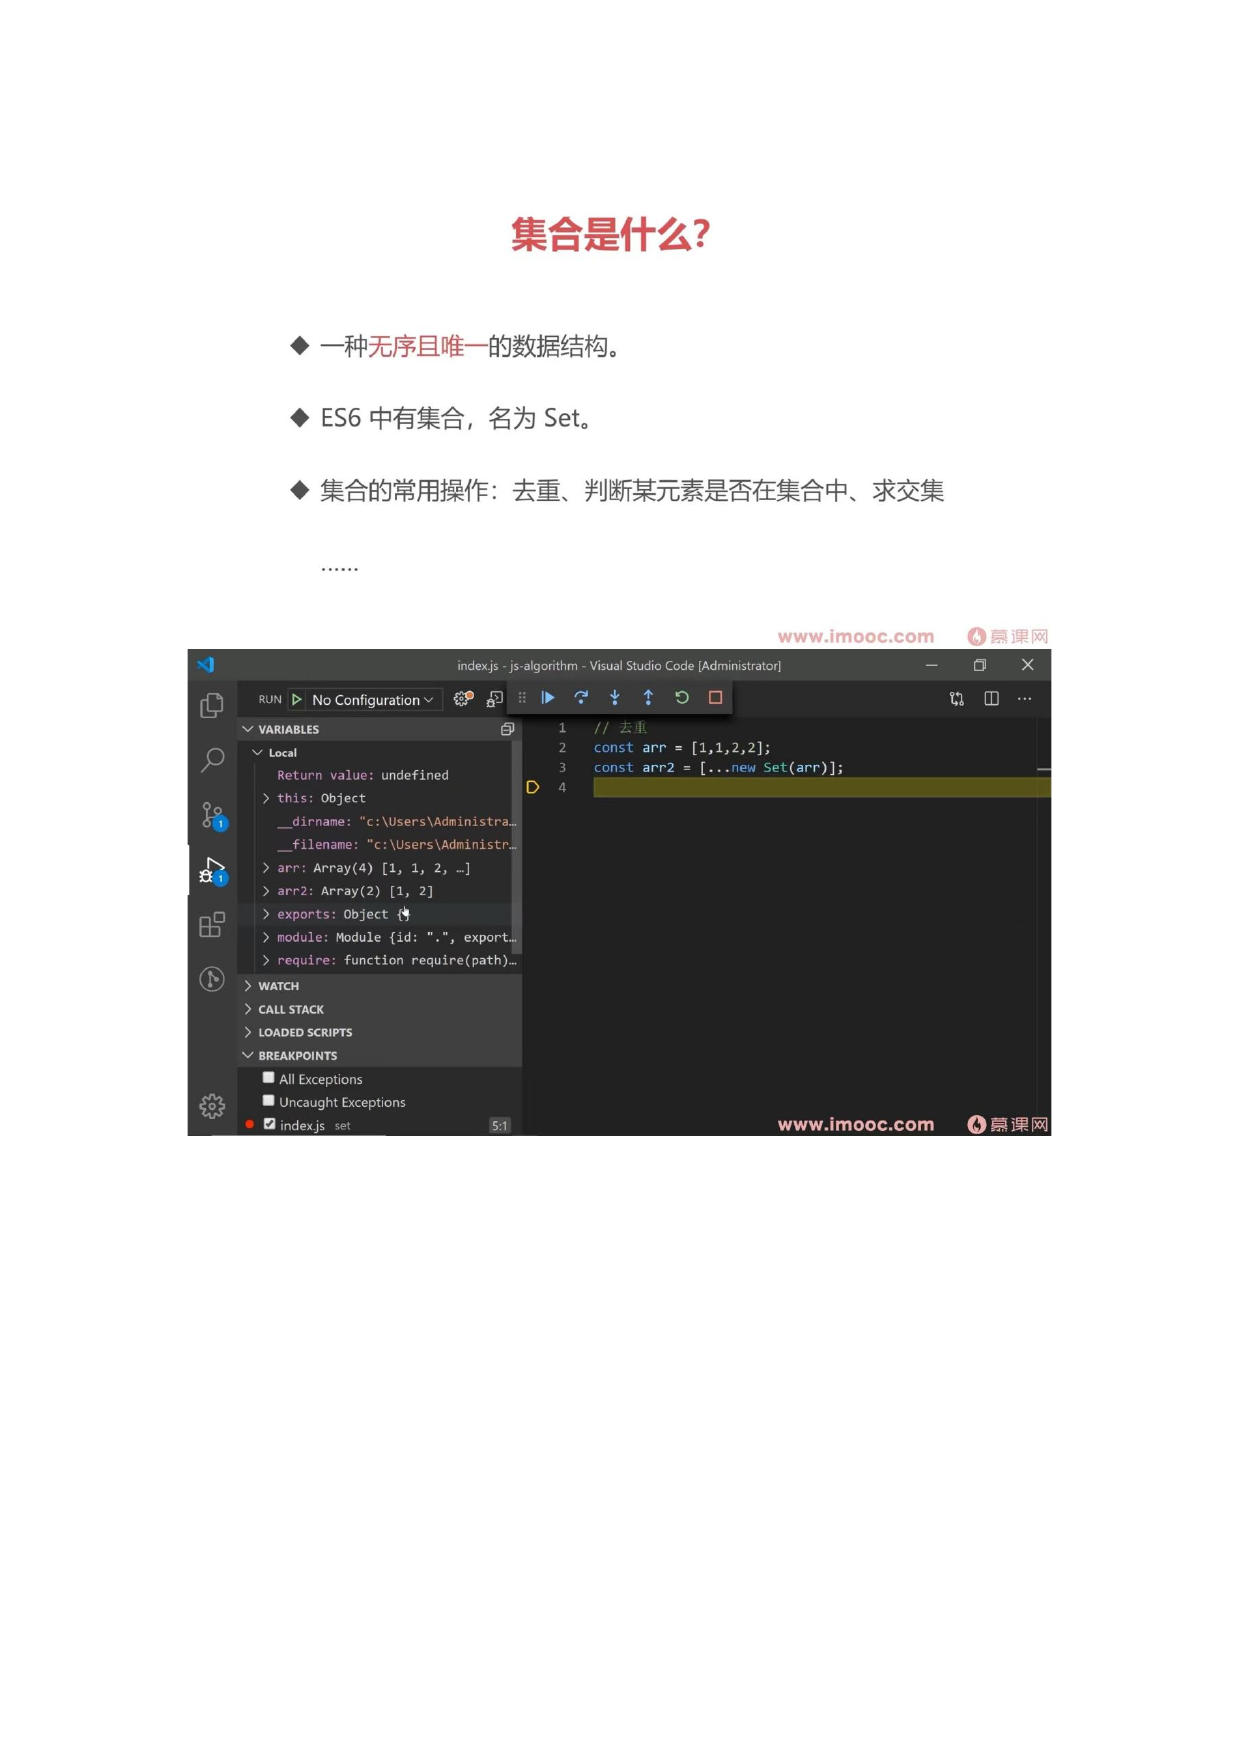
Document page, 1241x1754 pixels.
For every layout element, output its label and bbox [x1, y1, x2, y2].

picture [187, 162, 1052, 648]
picture [187, 649, 1052, 1136]
